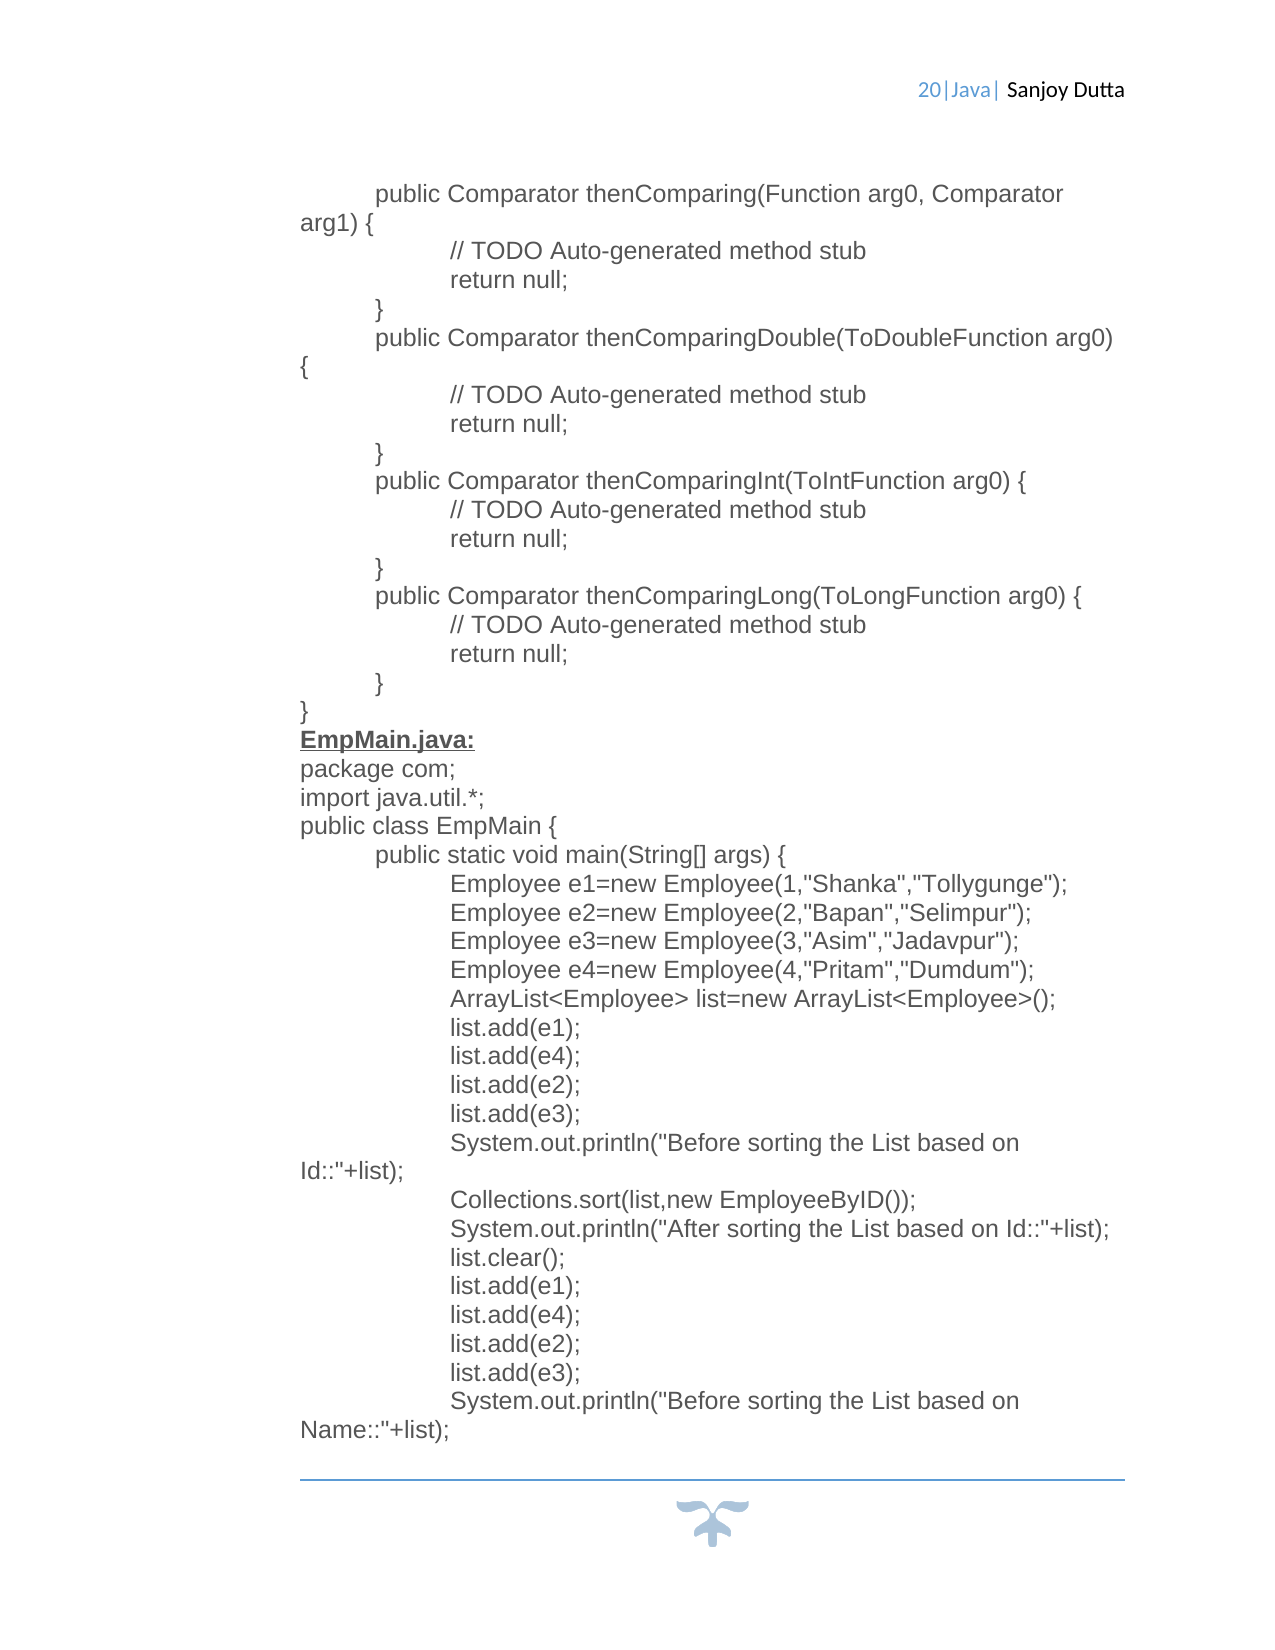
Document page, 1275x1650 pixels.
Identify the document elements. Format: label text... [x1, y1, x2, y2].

text Employee e1=new Employee(1,"Shanka","Tollygunge"); [300, 869, 1125, 897]
text // TODO Auto-generated method stub [300, 236, 1125, 265]
text Employee e2=new Employee(2,"Bapan","Selimpur"); [300, 897, 1125, 926]
text public class EmpMain { [300, 811, 1125, 840]
text list.add(e4); [300, 1041, 1125, 1070]
text public Comparator thenComparingDouble(ToDoubleFunction arg0) { [300, 322, 1125, 380]
text } [300, 696, 1125, 725]
text list.add(e1); [300, 1012, 1125, 1041]
text list.add(e2); [300, 1070, 1125, 1099]
text list.add(e4); [300, 1300, 1125, 1329]
text package com; [300, 754, 1125, 782]
text System.out.println("After sorting the List based on Id::"+list); [300, 1214, 1125, 1242]
text public static void main(String[] args) { [300, 840, 1125, 869]
text ArrayList<Employee> list=new ArrayList<Employee>(); [300, 984, 1125, 1012]
text Employee e3=new Employee(3,"Asim","Jadavpur"); [300, 926, 1125, 955]
text public Comparator thenComparing(Function arg0, Comparator arg1) { [300, 179, 1125, 236]
text list.clear(); [300, 1242, 1125, 1271]
text public Comparator thenComparingLong(ToLongFunction arg0) { [300, 581, 1125, 610]
text public Comparator thenComparingInt(ToIntFunction arg0) { [300, 466, 1125, 495]
text // TODO Auto-generated method stub [300, 610, 1125, 639]
text EmpMain.java: [300, 725, 1125, 754]
text } [300, 294, 1125, 322]
text } [300, 552, 1125, 581]
text } [300, 437, 1125, 466]
text import java.util.*; [300, 782, 1125, 811]
text return null; [300, 265, 1125, 294]
text list.add(e2); [300, 1329, 1125, 1357]
text list.add(e1); [300, 1271, 1125, 1300]
text System.out.println("Before sorting the List based on Name::"+list); [300, 1386, 1125, 1444]
text // TODO Auto-generated method stub [300, 380, 1125, 409]
text list.add(e3); [300, 1099, 1125, 1127]
text System.out.println("Before sorting the List based on Id::"+list); [300, 1127, 1125, 1185]
text Collections.sort(list,new EmployeeByID()); [300, 1185, 1125, 1214]
text list.add(e3); [300, 1357, 1125, 1386]
text } [300, 667, 1125, 696]
text // TODO Auto-generated method stub [300, 495, 1125, 524]
text return null; [300, 524, 1125, 552]
text return null; [300, 639, 1125, 667]
text Employee e4=new Employee(4,"Pritam","Dumdum"); [300, 955, 1125, 984]
text return null; [300, 409, 1125, 437]
